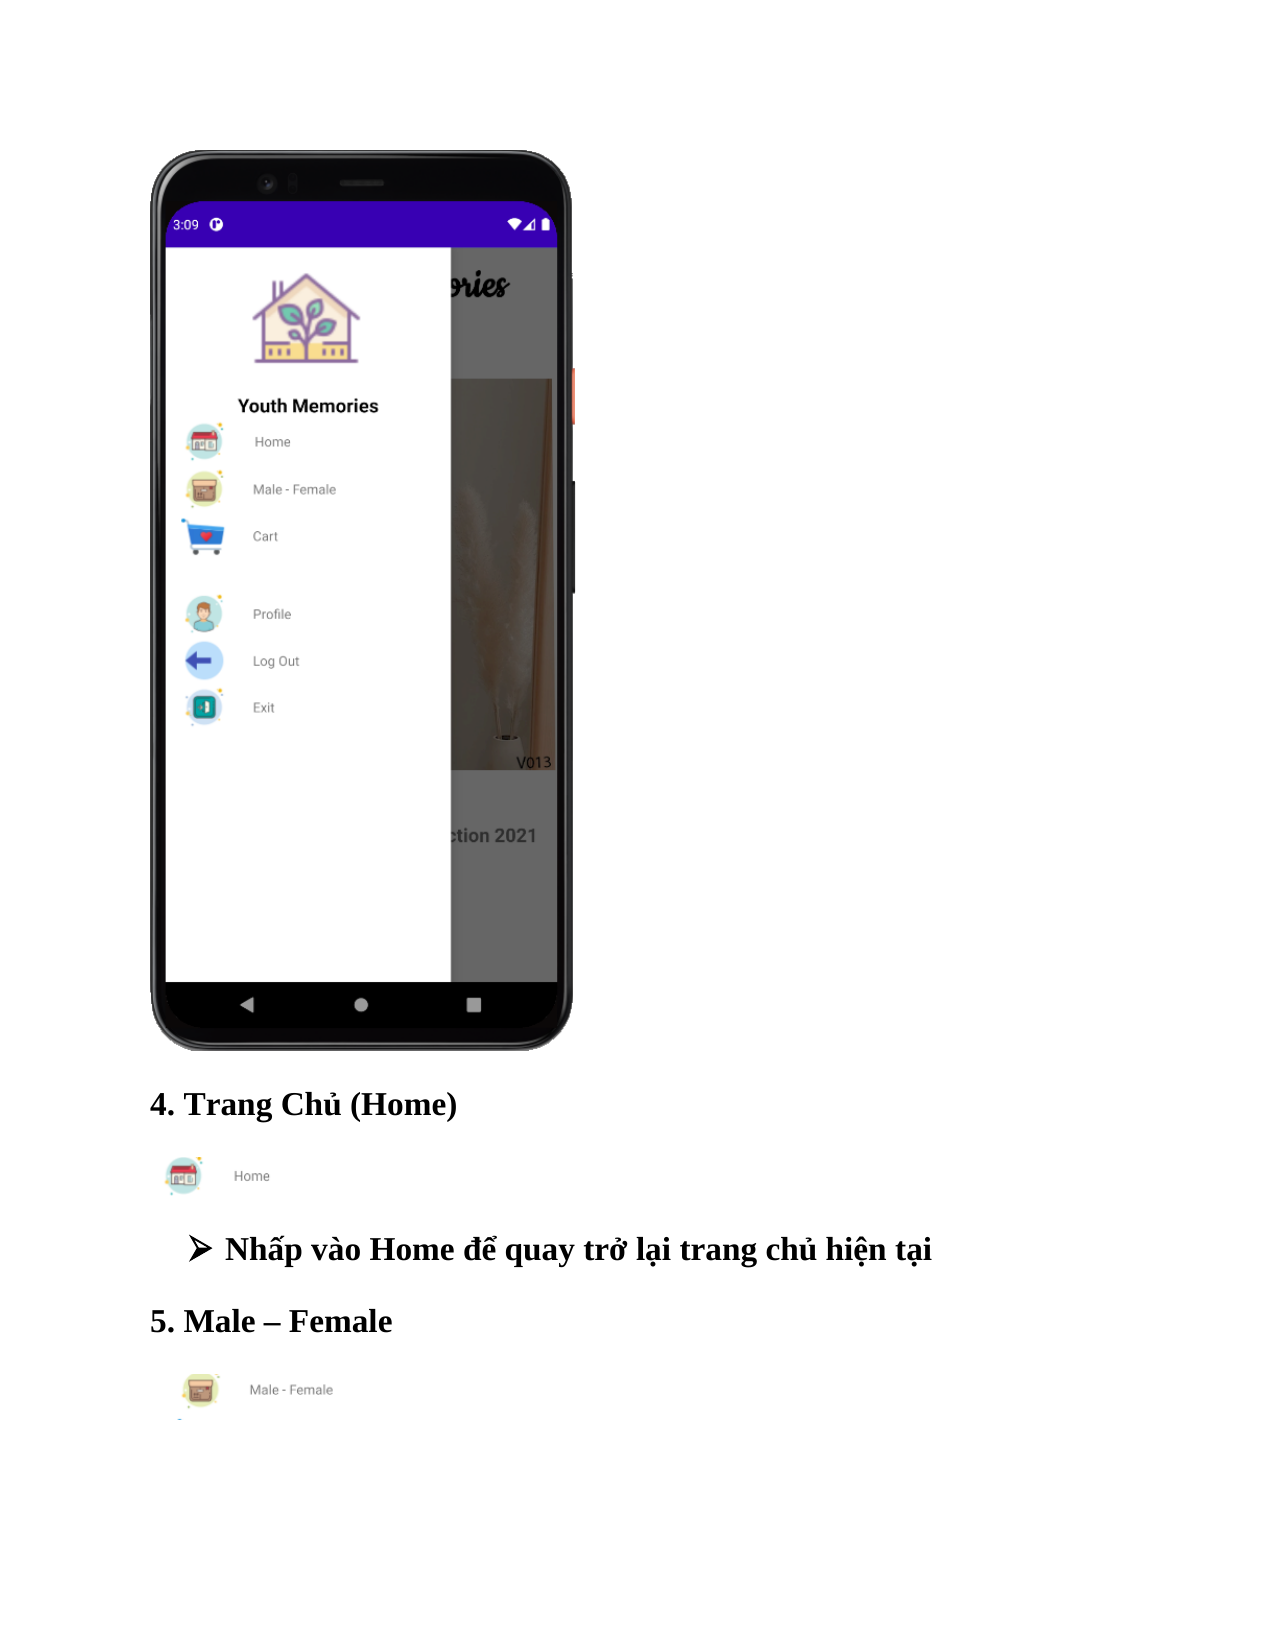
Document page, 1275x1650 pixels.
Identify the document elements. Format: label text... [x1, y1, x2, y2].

text 5. Male – Female [66, 1302, 1125, 1340]
list Nhấp vào Home để quay trở lại trang chủ hiện tại [187, 1229, 1125, 1267]
text 4. Trang Chủ (Home) [66, 1084, 1125, 1123]
